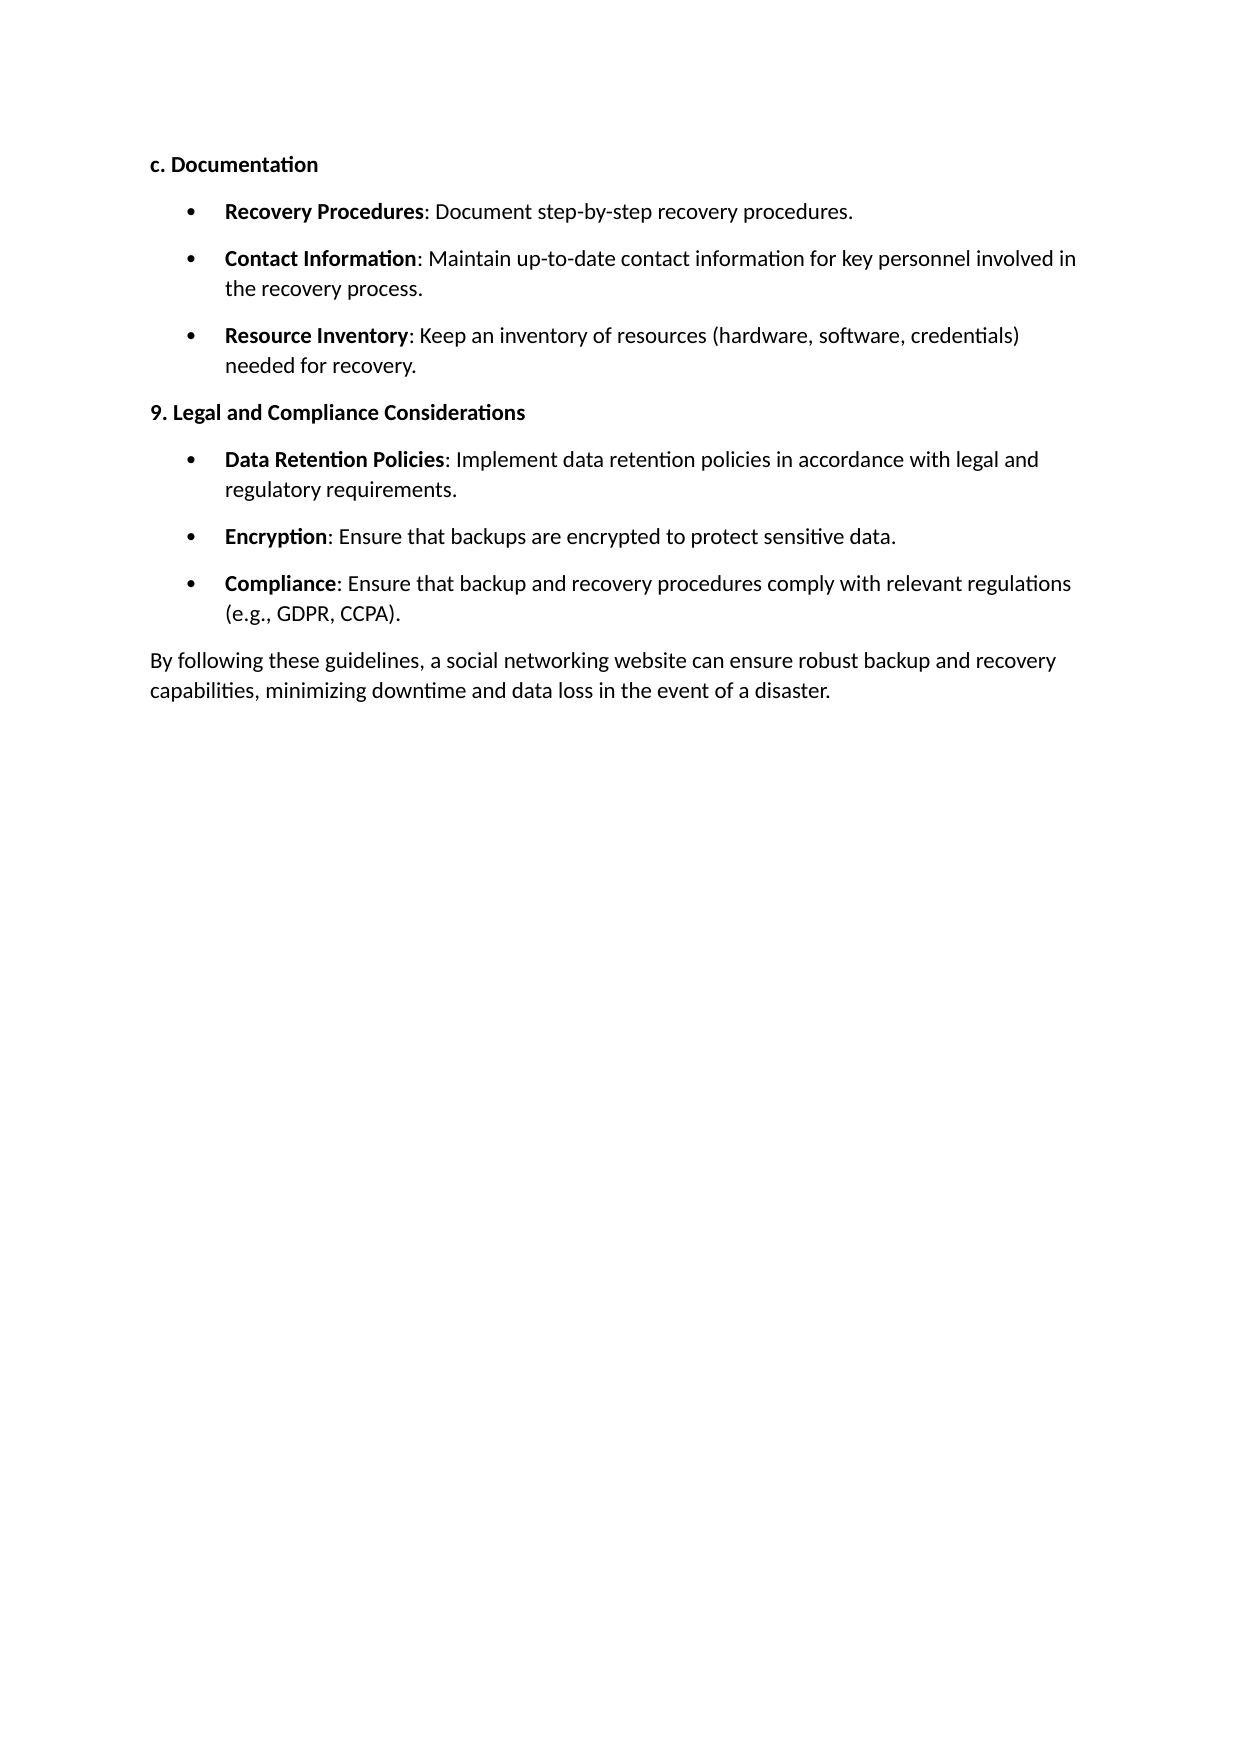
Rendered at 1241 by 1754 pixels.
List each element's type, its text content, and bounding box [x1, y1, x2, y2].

list Encryption: Ensure that backups are encrypted to protect sensitive data. [187, 522, 1090, 550]
list Compliance: Ensure that backup and recovery procedures comply with relevant regulations (e.g., GDPR, CCPA). [187, 569, 1090, 627]
list Contact Information: Maintain up-to-date contact information for key personnel involved in the recovery process. [187, 244, 1090, 302]
list Recovery Procedures: Document step-by-step recovery procedures. [187, 197, 1090, 225]
list Data Retention Policies: Implement data retention policies in accordance with legal and regulatory requirements. [187, 445, 1090, 503]
text By following these guidelines, a social networking website can ensure robust backup and recovery capabilities, minimizing downtime and data loss in the event of a disaster. [150, 646, 1090, 704]
list Resource Inventory: Keep an inventory of resources (hardware, software, credentials) needed for recovery. [187, 321, 1090, 379]
text c. Documentation [150, 150, 1090, 178]
text 9. Legal and Compliance Considerations [150, 398, 1090, 426]
